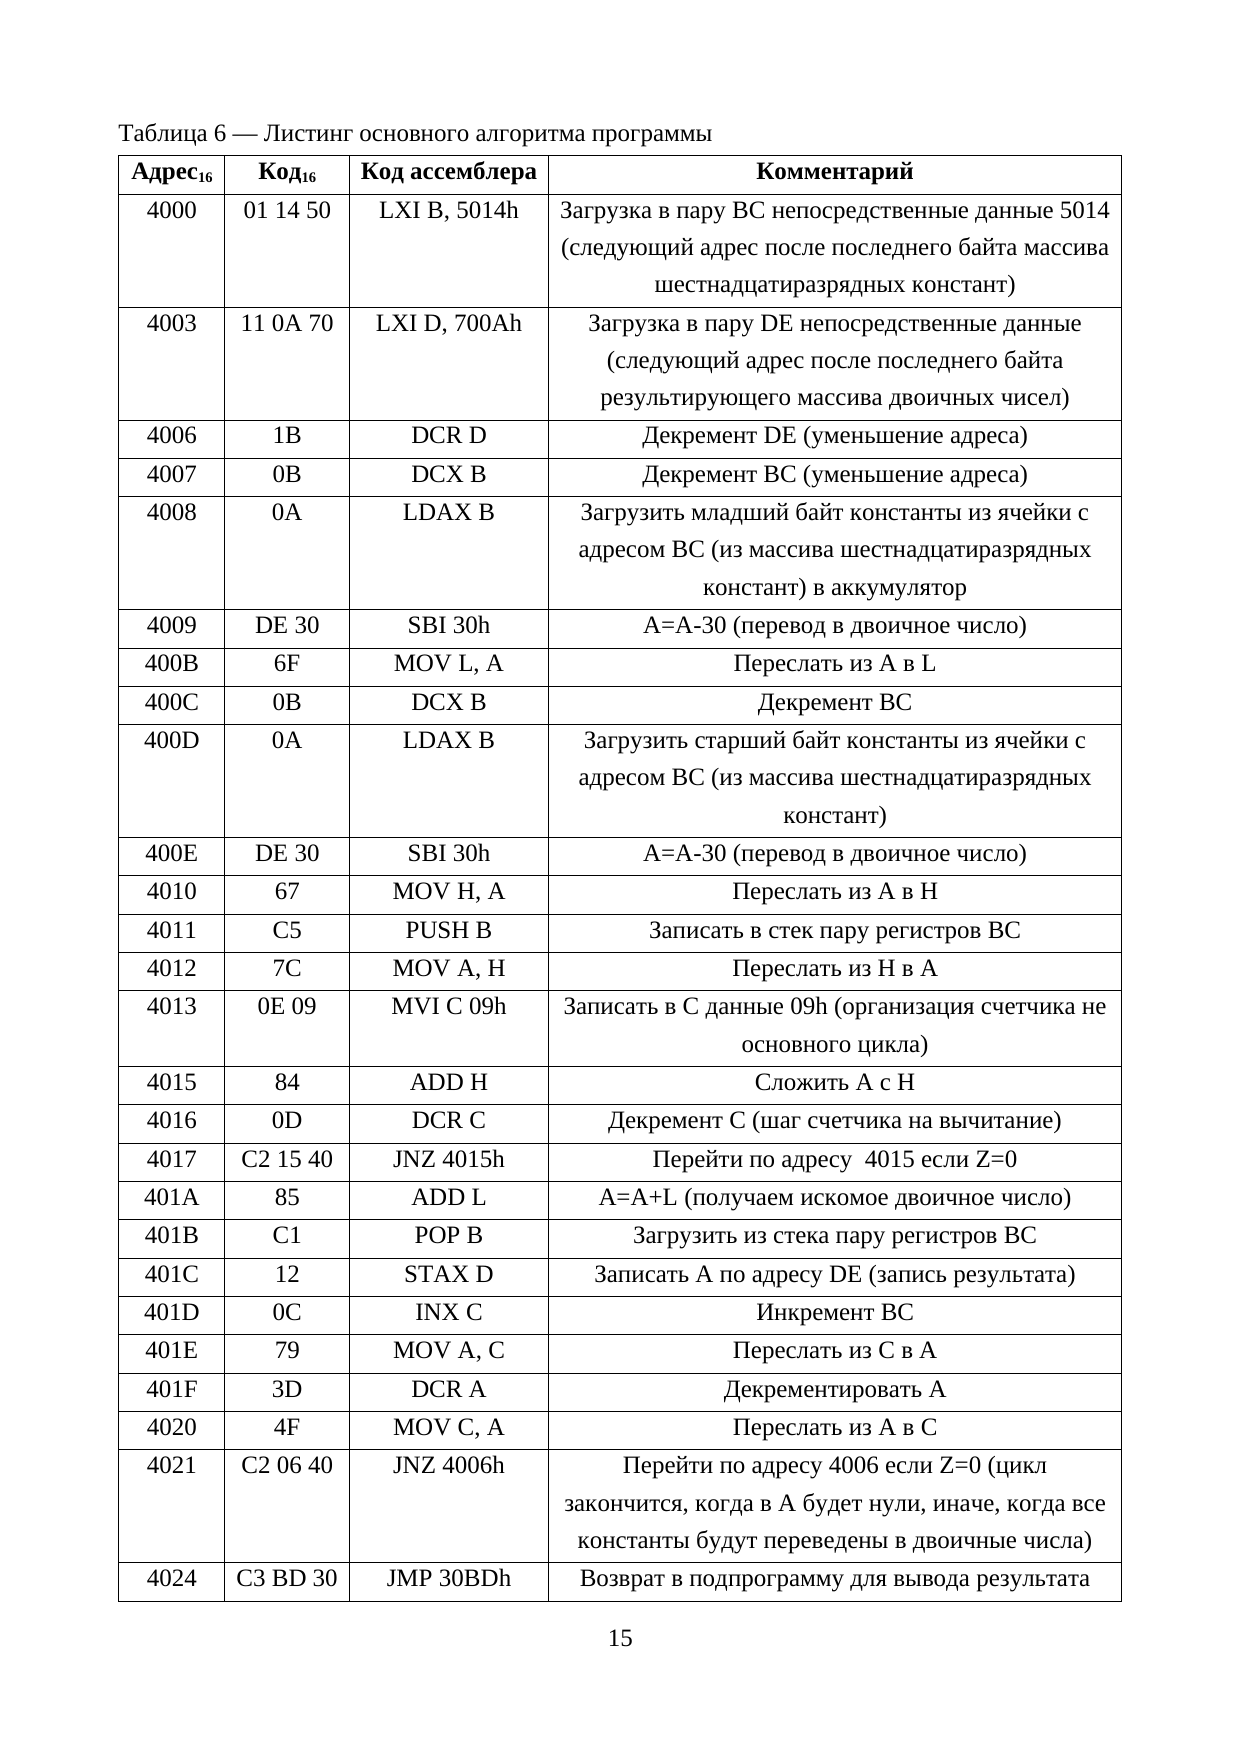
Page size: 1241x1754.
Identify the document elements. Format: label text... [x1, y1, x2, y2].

table_cell JMP 30BDh [350, 1563, 548, 1601]
table_cell 4020 [119, 1412, 224, 1449]
table_cell 79 [225, 1335, 349, 1373]
table_cell Возврат в подпрограмму для вывода результата [549, 1563, 1121, 1601]
table_cell STAX D [350, 1259, 548, 1296]
table_cell Загрузить старший байт константы из ячейки с адресом ВС (из массива шестнадцатиразрядных констант) [549, 725, 1121, 837]
table_cell MOV A, H [350, 953, 548, 990]
table_cell 400D [119, 725, 224, 837]
table_cell Декремент ВС (уменьшение адреса) [549, 459, 1121, 496]
table_cell 4F [225, 1412, 349, 1449]
table_cell MOV A, C [350, 1335, 548, 1373]
table_header Комментарий [549, 156, 1121, 194]
table_cell 7C [225, 953, 349, 990]
table_cell 0B [225, 687, 349, 724]
table_cell C1 [225, 1220, 349, 1258]
table_cell Переслать из Н в А [549, 953, 1121, 990]
table_cell 401F [119, 1374, 224, 1411]
table_cell MVI C 09h [350, 991, 548, 1066]
table_cell MOV H, A [350, 876, 548, 914]
table_cell 0D [225, 1105, 349, 1143]
table_cell 84 [225, 1067, 349, 1104]
table_cell Перейти по адресу 4006 если Z=0 (цикл закончится, когда в А будет нули, иначе, когда все константы будут переведены в двоичные числа) [549, 1450, 1121, 1562]
table_cell DCX B [350, 687, 548, 724]
table_cell LDAX B [350, 725, 548, 837]
table_cell Записать в стек пару регистров ВС [549, 915, 1121, 952]
table_cell 4013 [119, 991, 224, 1066]
table_cell Перейти по адресу 4015 если Z=0 [549, 1144, 1121, 1181]
table_cell 85 [225, 1182, 349, 1219]
table_cell 4000 [119, 195, 224, 307]
table_cell 4016 [119, 1105, 224, 1143]
table_cell 0A [225, 497, 349, 609]
table_cell 401D [119, 1297, 224, 1334]
table_cell Переслать из А в C [549, 1412, 1121, 1449]
table_cell 400С [119, 687, 224, 724]
table_cell Декремент С (шаг счетчика на вычитание) [549, 1105, 1121, 1143]
table_cell DCR D [350, 421, 548, 458]
table_cell Декремент DЕ (уменьшение адреса) [549, 421, 1121, 458]
table_cell Декремент ВС [549, 687, 1121, 724]
table_cell Переслать из А в Н [549, 876, 1121, 914]
table_cell Записать А по адресу DE (запись результата) [549, 1259, 1121, 1296]
table_cell А=А-30 (перевод в двоичное число) [549, 610, 1121, 647]
table_cell JNZ 4015h [350, 1144, 548, 1181]
table_cell 0B [225, 459, 349, 496]
table_cell SBI 30h [350, 838, 548, 875]
table_cell ADD L [350, 1182, 548, 1219]
table_cell C2 06 40 [225, 1450, 349, 1562]
table_header Код16 [225, 156, 349, 194]
table_cell 4003 [119, 308, 224, 419]
table_cell LXI D, 700Ah [350, 308, 548, 419]
table_cell 0E 09 [225, 991, 349, 1066]
table_cell POP B [350, 1220, 548, 1258]
table_cell Загрузить из стека пару регистров ВС [549, 1220, 1121, 1258]
table_cell 4006 [119, 421, 224, 458]
table_cell 0A [225, 725, 349, 837]
table_header Адрес16 [119, 156, 224, 194]
table_cell 4017 [119, 1144, 224, 1181]
table_cell 01 14 50 [225, 195, 349, 307]
table_cell C3 BD 30 [225, 1563, 349, 1601]
table_header Код ассемблера [350, 156, 548, 194]
table_cell DE 30 [225, 838, 349, 875]
table_cell PUSH B [350, 915, 548, 952]
text Таблица 6 — Листинг основного алгоритма программы [118, 118, 1122, 147]
table_cell 11 0A 70 [225, 308, 349, 419]
table_cell 4009 [119, 610, 224, 647]
table_cell 401E [119, 1335, 224, 1373]
table_cell Загрузить младший байт константы из ячейки с адресом ВС (из массива шестнадцатиразрядных констант) в аккумулятор [549, 497, 1121, 609]
table_cell 401A [119, 1182, 224, 1219]
table_cell 400B [119, 649, 224, 686]
table_cell 4007 [119, 459, 224, 496]
table_cell DCR C [350, 1105, 548, 1143]
table_cell DCX B [350, 459, 548, 496]
table_cell Декрементировать А [549, 1374, 1121, 1411]
table_cell MOV L, A [350, 649, 548, 686]
table_cell Записать в С данные 09h (организация счетчика не основного цикла) [549, 991, 1121, 1066]
table_cell Переслать из А в L [549, 649, 1121, 686]
table_cell 4012 [119, 953, 224, 990]
table_cell 401C [119, 1259, 224, 1296]
table_cell Инкремент BC [549, 1297, 1121, 1334]
table_cell LXI B, 5014h [350, 195, 548, 307]
table_cell C2 15 40 [225, 1144, 349, 1181]
table_cell INX C [350, 1297, 548, 1334]
table_cell 400E [119, 838, 224, 875]
table_cell DCR A [350, 1374, 548, 1411]
table_cell 4024 [119, 1563, 224, 1601]
table_cell 401B [119, 1220, 224, 1258]
table_cell 4011 [119, 915, 224, 952]
table_cell Загрузка в пару DE непосредственные данные (следующий адрес после последнего байта результирующего массива двоичных чисел) [549, 308, 1121, 419]
table_cell Сложить А с Н [549, 1067, 1121, 1104]
table_cell MOV C, A [350, 1412, 548, 1449]
table_cell 4010 [119, 876, 224, 914]
table_cell 6F [225, 649, 349, 686]
table_cell SBI 30h [350, 610, 548, 647]
table_cell А=А+L (получаем искомое двоичное число) [549, 1182, 1121, 1219]
table_cell 67 [225, 876, 349, 914]
table_cell LDAX B [350, 497, 548, 609]
table_cell А=А-30 (перевод в двоичное число) [549, 838, 1121, 875]
table_cell 4021 [119, 1450, 224, 1562]
table_cell C5 [225, 915, 349, 952]
table_cell DE 30 [225, 610, 349, 647]
table_cell 0C [225, 1297, 349, 1334]
table_cell 12 [225, 1259, 349, 1296]
table_cell 4008 [119, 497, 224, 609]
table_cell Загрузка в пару ВС непосредственные данные 5014 (следующий адрес после последнего байта массива шестнадцатиразрядных констант) [549, 195, 1121, 307]
table_cell 1B [225, 421, 349, 458]
table_cell 3D [225, 1374, 349, 1411]
table_cell ADD H [350, 1067, 548, 1104]
table_cell Переслать из C в А [549, 1335, 1121, 1373]
table_cell 4015 [119, 1067, 224, 1104]
table_cell JNZ 4006h [350, 1450, 548, 1562]
